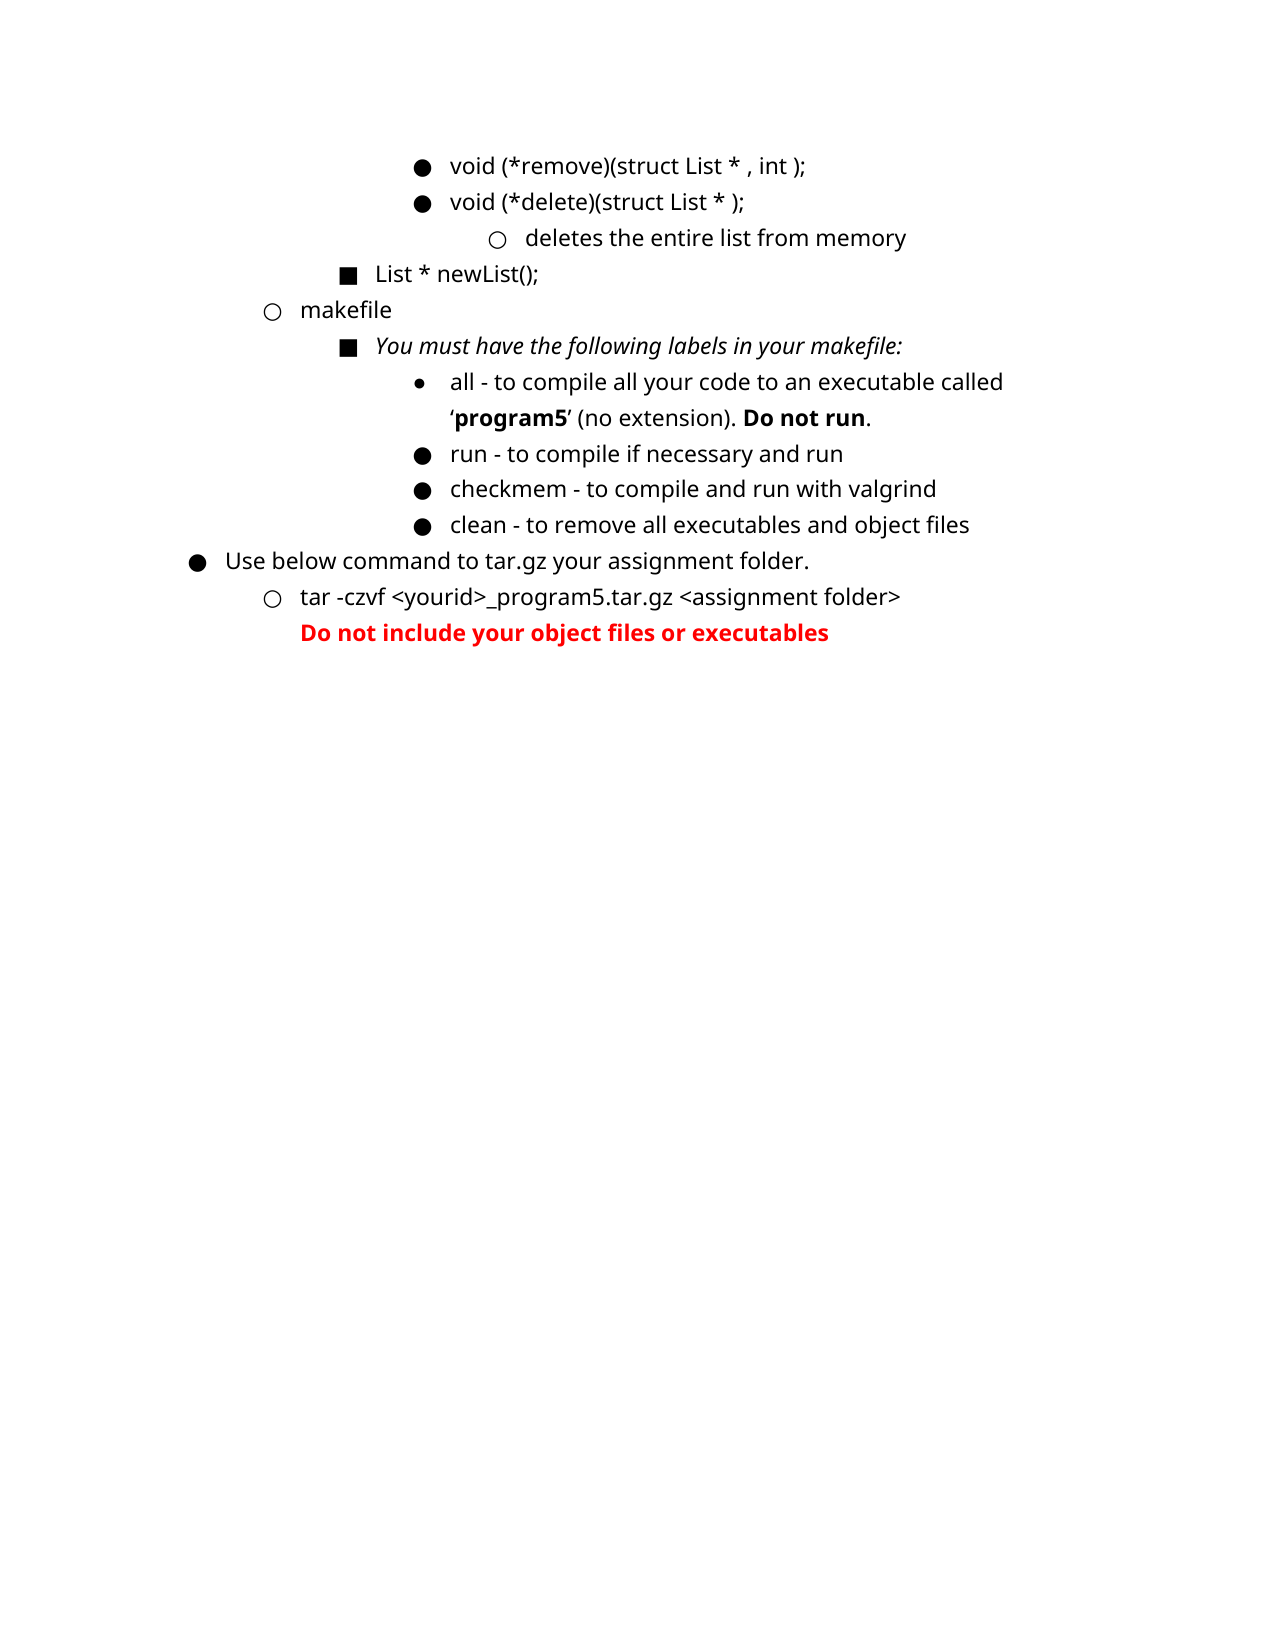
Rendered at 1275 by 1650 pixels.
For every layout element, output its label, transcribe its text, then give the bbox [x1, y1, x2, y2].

list tar -czvf <yourid>_program5.tar.gz <assignment folder> [262, 581, 1125, 612]
list You must have the following labels in your makefile: [337, 330, 1125, 361]
list deletes the entire list from memory [487, 222, 1125, 253]
text Do not include your object files or executables [187, 617, 1125, 648]
list all - to compile all your code to an executable called ‘program5’ (no extension). Do not run. [412, 366, 1125, 433]
list checkmem - to compile and run with valgrind [412, 473, 1125, 505]
list makefile [262, 294, 1125, 325]
list Use below command to tar.gz your assignment folder. [187, 545, 1125, 577]
list List * newList(); [337, 258, 1125, 289]
list clean - to remove all executables and object files [412, 509, 1125, 541]
list void (*remove)(struct List * , int ); [412, 150, 1125, 181]
list run - to compile if necessary and run [412, 437, 1125, 469]
list void (*delete)(struct List * ); [412, 186, 1125, 217]
